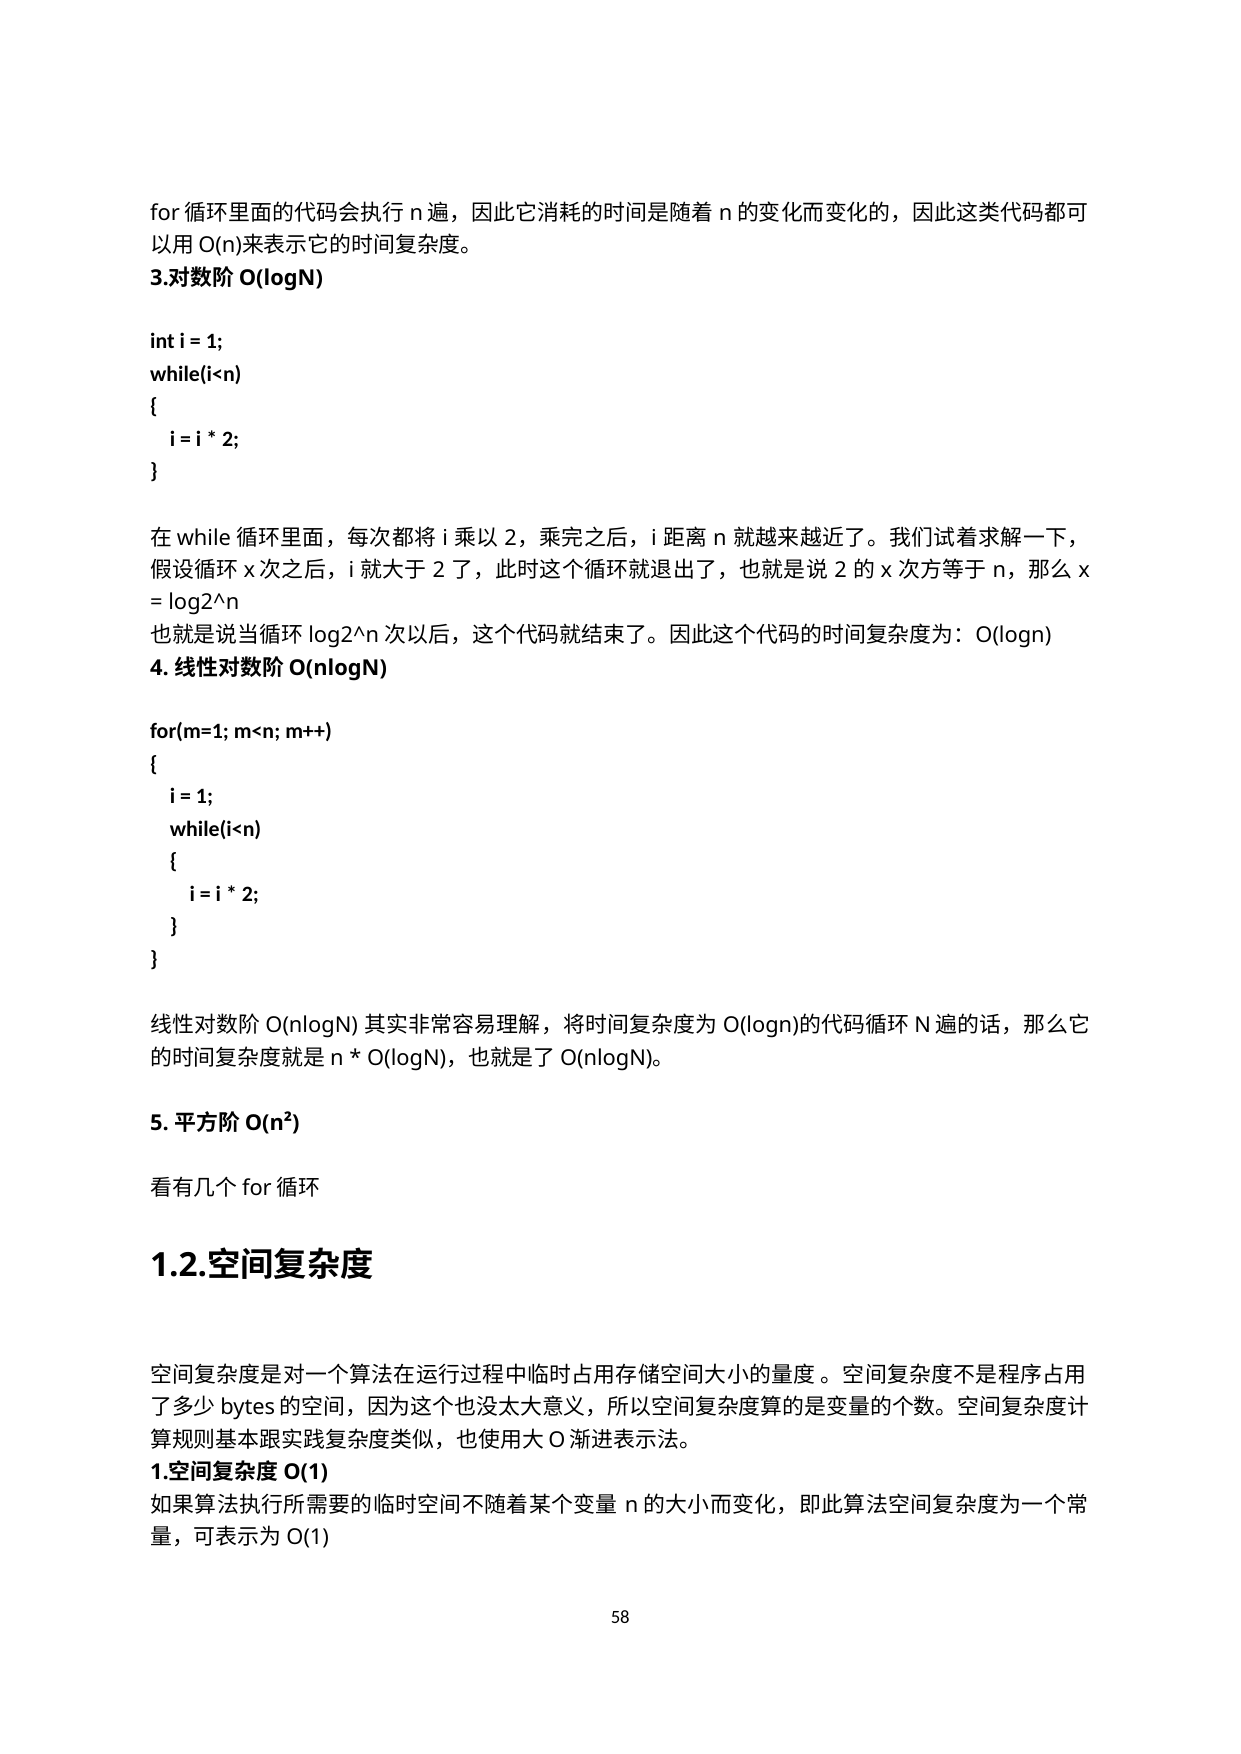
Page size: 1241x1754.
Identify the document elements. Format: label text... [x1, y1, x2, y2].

text } [150, 942, 1090, 974]
text 在while循环里面，每次都将 i 乘以 2，乘完之后，i 距离 n 就越来越近了。我们试着求解一下，假设循环x次之后，i 就大于 2 了，此时这个循环就退出了，也就是说 2 的 x 次方等于 n，那么 x = log2^n [150, 519, 1090, 617]
text 看有几个for循环 [150, 1169, 1090, 1202]
text 也就是说当循环 log2^n 次以后，这个代码就结束了。因此这个代码的时间复杂度为：O(logn) [150, 617, 1090, 649]
text 4. 线性对数阶O(nlogN) [150, 649, 1090, 682]
text 如果算法执行所需要的临时空间不随着某个变量n的大小而变化，即此算法空间复杂度为一个常量，可表示为 O(1) [150, 1486, 1090, 1551]
text { [150, 844, 1090, 877]
text } [150, 454, 1090, 487]
text { [150, 389, 1090, 422]
text } [150, 909, 1090, 942]
text 1.空间复杂度 O(1) [150, 1454, 1090, 1486]
text i = i * 2; [150, 422, 1090, 454]
text for循环里面的代码会执行n遍，因此它消耗的时间是随着n的变化而变化的，因此这类代码都可以用O(n)来表示它的时间复杂度。 [150, 194, 1090, 259]
subtitle 1.2.空间复杂度 [150, 1229, 1090, 1294]
text 空间复杂度是对一个算法在运行过程中临时占用存储空间大小的量度 。空间复杂度不是程序占用了多少bytes的空间，因为这个也没太大意义，所以空间复杂度算的是变量的个数。空间复杂度计算规则基本跟实践复杂度类似，也使用大O渐进表示法。 [150, 1356, 1090, 1454]
text i = 1; [150, 779, 1090, 812]
text for(m=1; m<n; m++) [150, 714, 1090, 747]
text { [150, 747, 1090, 779]
text while(i<n) [150, 812, 1090, 844]
text int i = 1; [150, 324, 1090, 357]
text 3.对数阶O(logN) [150, 259, 1090, 292]
text i = i * 2; [150, 877, 1090, 909]
text 5. 平方阶O(n²) [150, 1104, 1090, 1137]
text 线性对数阶O(nlogN) 其实非常容易理解，将时间复杂度为O(logn)的代码循环N遍的话，那么它的时间复杂度就是 n * O(logN)，也就是了O(nlogN)。 [150, 1007, 1090, 1072]
text while(i<n) [150, 357, 1090, 389]
